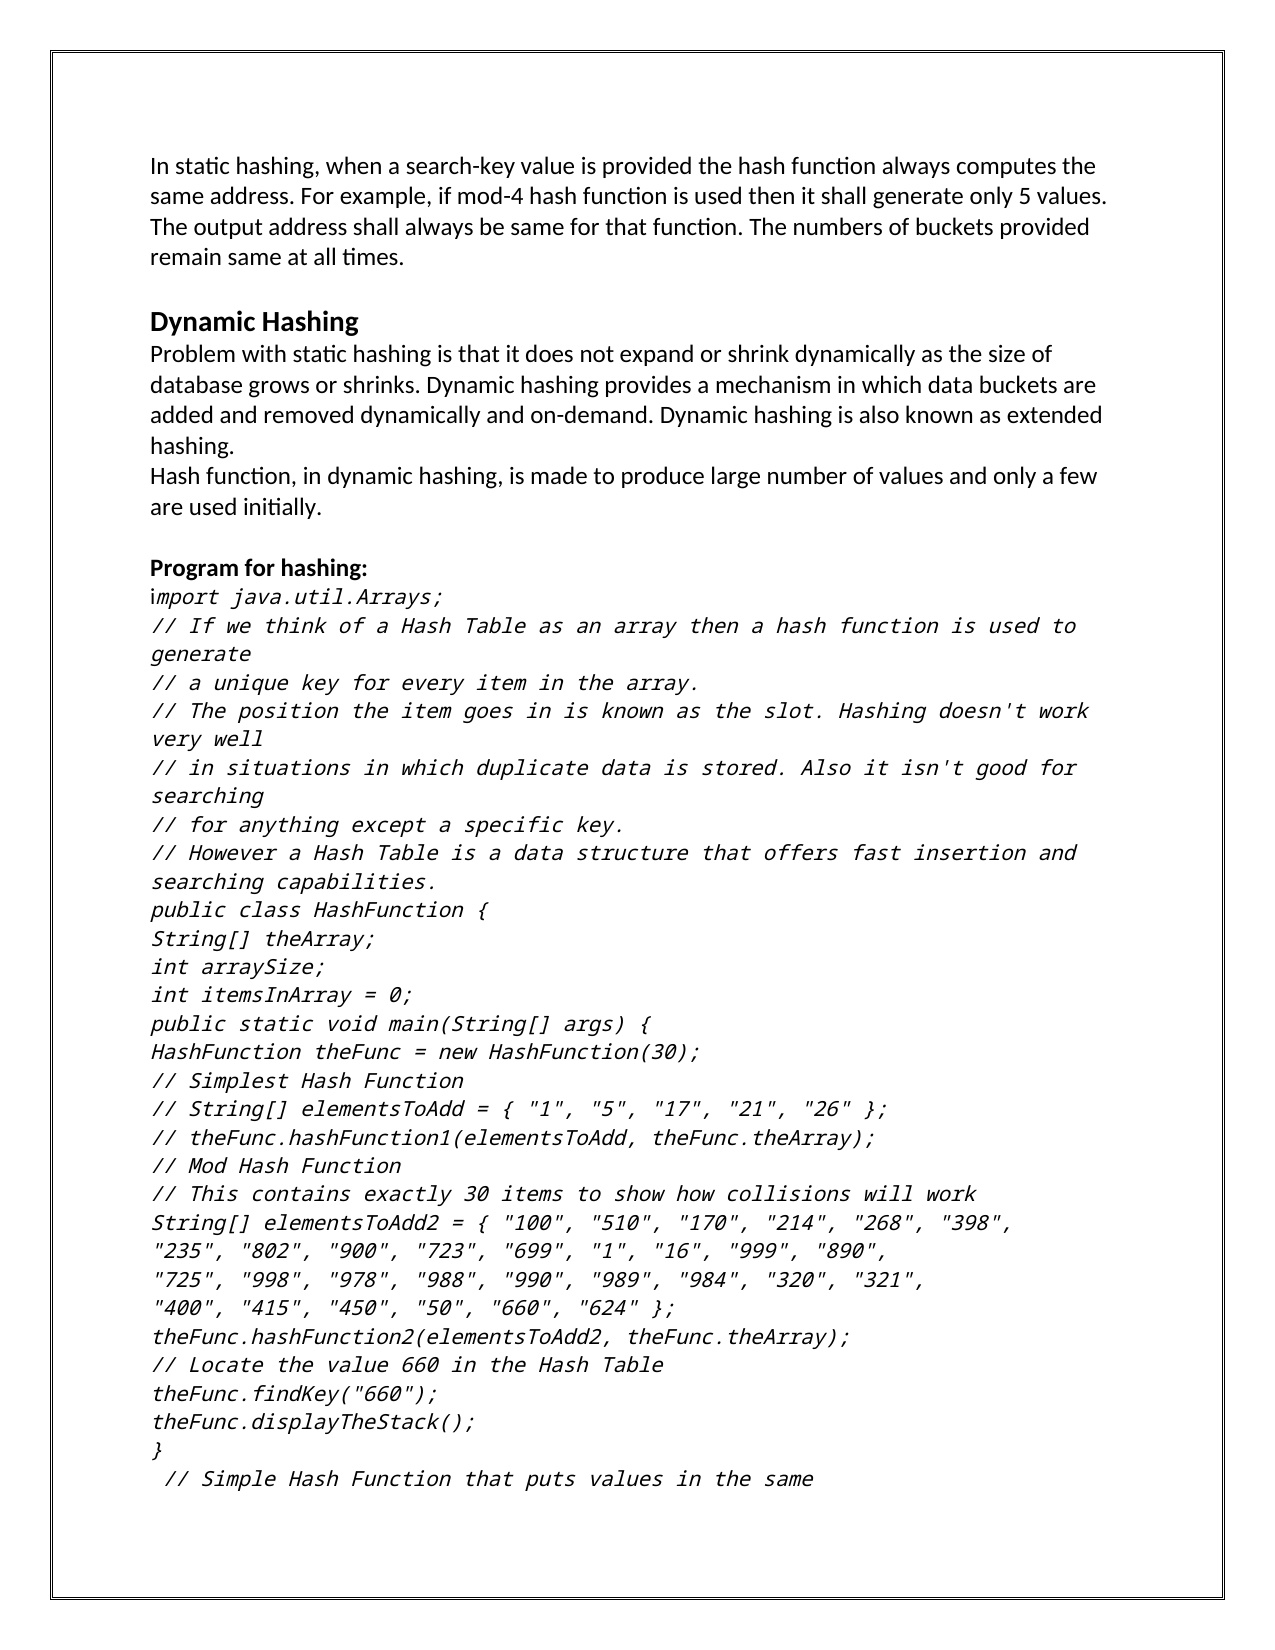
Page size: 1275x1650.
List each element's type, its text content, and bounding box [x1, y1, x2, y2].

list // This contains exactly 30 items to show how collisions will work [150, 1179, 1125, 1208]
list int itemsInArray = 0; [150, 981, 1125, 1009]
list // Mod Hash Function [150, 1151, 1125, 1179]
list theFunc.findKey("660"); [150, 1379, 1125, 1407]
list import java.util.Arrays; [150, 582, 1125, 611]
list // String[] elementsToAdd = { "1", "5", "17", "21", "26" }; [150, 1094, 1125, 1123]
list Hash function, in dynamic hashing, is made to produce large number of values and only a few are used initially. [150, 460, 1125, 521]
list // If we think of a Hash Table as an array then a hash function is used to generate [150, 611, 1125, 668]
list // However a Hash Table is a data structure that offers fast insertion and searching capabilities. [150, 838, 1125, 895]
list // Locate the value 660 in the Hash Table [150, 1350, 1125, 1379]
list // theFunc.hashFunction1(elementsToAdd, theFunc.theArray); [150, 1123, 1125, 1151]
list // for anything except a specific key. [150, 810, 1125, 838]
text Dynamic Hashing [150, 303, 1125, 338]
list theFunc.hashFunction2(elementsToAdd2, theFunc.theArray); [150, 1322, 1125, 1350]
list // a unique key for every item in the array. [150, 668, 1125, 696]
list Problem with static hashing is that it does not expand or shrink dynamically as the size of database grows or shrinks. Dynamic hashing provides a mechanism in which data buckets are added and removed dynamically and on-demand. Dynamic hashing is also known as extended hashing. [150, 338, 1125, 460]
list String[] elementsToAdd2 = { "100", "510", "170", "214", "268", "398", [150, 1208, 1125, 1236]
list HashFunction theFunc = new HashFunction(30); [150, 1037, 1125, 1066]
list int arraySize; [150, 952, 1125, 981]
text Program for hashing: [150, 552, 1125, 582]
list } // Simple Hash Function that puts values in the same [150, 1436, 1125, 1492]
list "725", "998", "978", "988", "990", "989", "984", "320", "321", [150, 1265, 1125, 1293]
list "400", "415", "450", "50", "660", "624" }; [150, 1293, 1125, 1322]
list "235", "802", "900", "723", "699", "1", "16", "999", "890", [150, 1236, 1125, 1265]
list // Simplest Hash Function [150, 1066, 1125, 1094]
list // The position the item goes in is known as the slot. Hashing doesn't work very well [150, 696, 1125, 753]
list theFunc.displayTheStack(); [150, 1407, 1125, 1436]
list In static hashing, when a search-key value is provided the hash function always computes the same address. For example, if mod-4 hash function is used then it shall generate only 5 values. The output address shall always be same for that function. The numbers of buckets provided remain same at all times. [150, 150, 1125, 272]
list String[] theArray; [150, 924, 1125, 952]
list // in situations in which duplicate data is stored. Also it isn't good for searching [150, 753, 1125, 810]
list public class HashFunction { [150, 895, 1125, 924]
list public static void main(String[] args) { [150, 1009, 1125, 1037]
